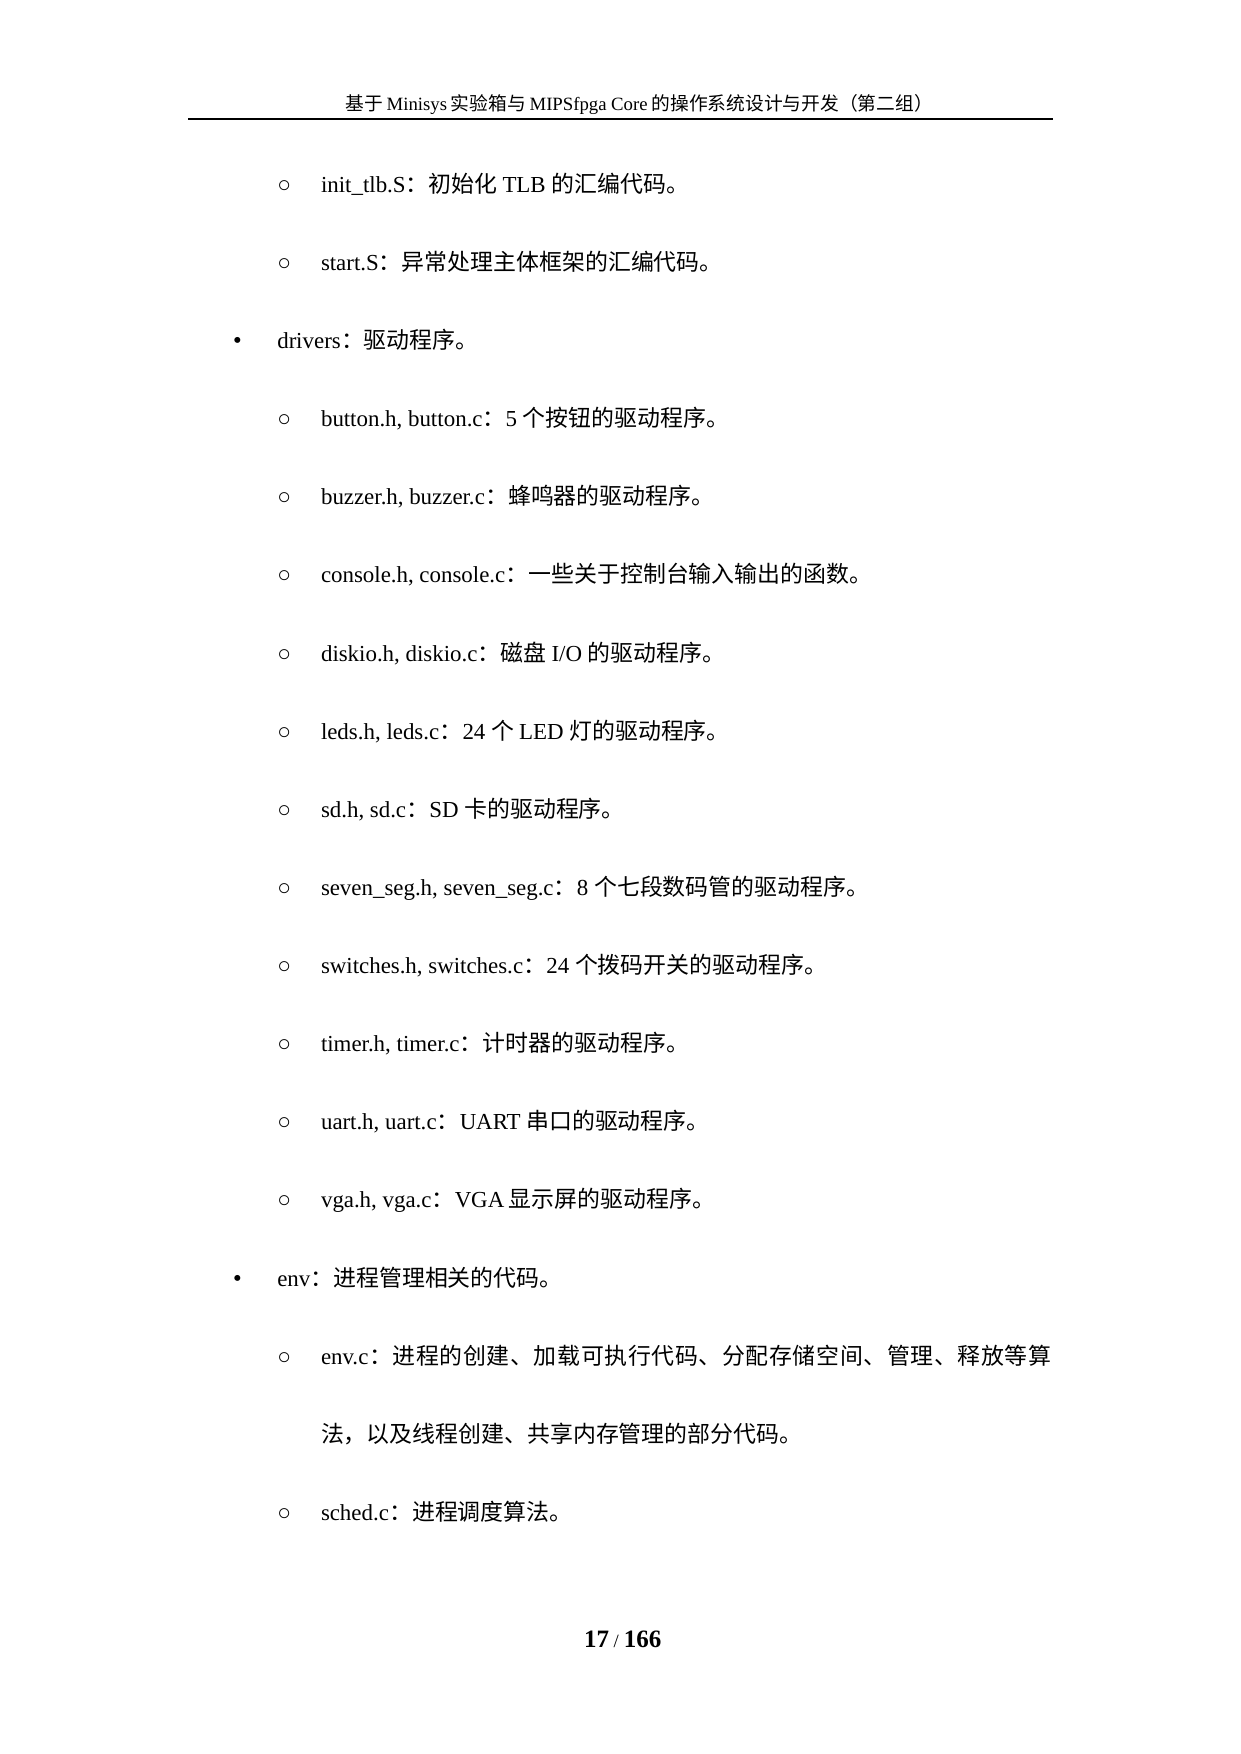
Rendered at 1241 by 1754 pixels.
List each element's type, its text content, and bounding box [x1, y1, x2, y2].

list sched.c：进程调度算法。 [277, 1478, 1053, 1543]
list diskio.h, diskio.c：磁盘 I/O 的驱动程序。 [277, 619, 1053, 684]
list console.h, console.c：一些关于控制台输入输出的函数。 [277, 541, 1053, 606]
list seven_seg.h, seven_seg.c：8 个七段数码管的驱动程序。 [277, 853, 1053, 918]
list sd.h, sd.c：SD 卡的驱动程序。 [277, 775, 1053, 840]
list leds.h, leds.c：24 个 LED 灯的驱动程序。 [277, 697, 1053, 762]
list uart.h, uart.c：UART 串口的驱动程序。 [277, 1087, 1053, 1152]
list button.h, button.c：5 个按钮的驱动程序。 [277, 384, 1053, 449]
list init_tlb.S：初始化 TLB 的汇编代码。 [277, 150, 1053, 215]
list buzzer.h, buzzer.c：蜂鸣器的驱动程序。 [277, 462, 1053, 527]
list env.c：进程的创建、加载可执行代码、分配存储空间、管理、释放等算法，以及线程创建、共享内存管理的部分代码。 [277, 1322, 1053, 1464]
list start.S：异常处理主体框架的汇编代码。 [277, 228, 1053, 293]
list env：进程管理相关的代码。 [233, 1244, 1053, 1309]
list drivers：驱动程序。 [233, 306, 1053, 371]
list switches.h, switches.c：24 个拨码开关的驱动程序。 [277, 931, 1053, 996]
list vga.h, vga.c：VGA 显示屏的驱动程序。 [277, 1166, 1053, 1231]
list timer.h, timer.c：计时器的驱动程序。 [277, 1009, 1053, 1074]
